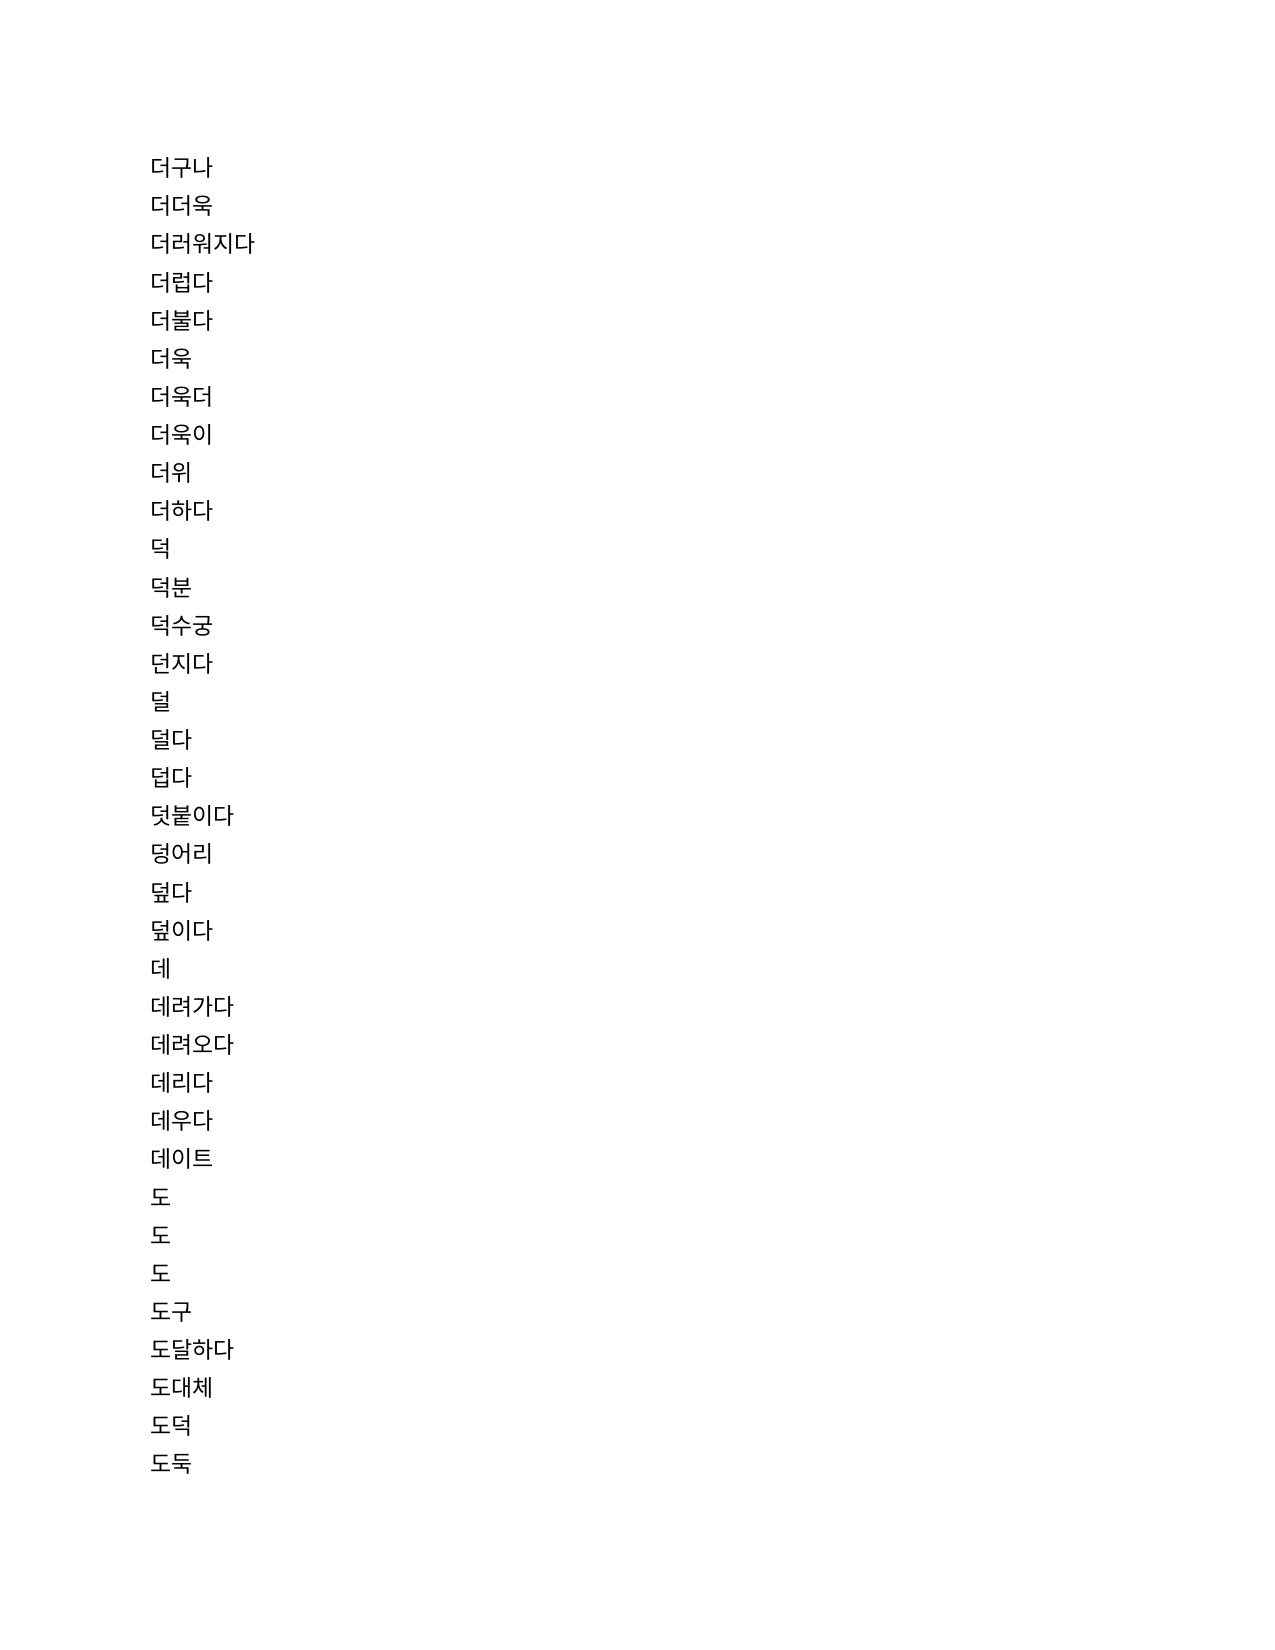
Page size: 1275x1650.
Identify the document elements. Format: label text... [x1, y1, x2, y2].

text 더위 [150, 455, 1125, 488]
text 도덕 [150, 1408, 1125, 1441]
text 도 [150, 1256, 1125, 1289]
text 더욱더 [150, 379, 1125, 412]
text 도달하다 [150, 1332, 1125, 1365]
text 도 [150, 1179, 1125, 1213]
text 덮다 [150, 874, 1125, 908]
text 데려오다 [150, 1027, 1125, 1060]
text 데려가다 [150, 989, 1125, 1022]
text 덕분 [150, 569, 1125, 603]
text 도구 [150, 1294, 1125, 1327]
text 더구나 [150, 150, 1125, 183]
text 더욱이 [150, 417, 1125, 450]
text 도둑 [150, 1446, 1125, 1479]
text 덕 [150, 531, 1125, 564]
text 더럽다 [150, 264, 1125, 298]
text 덧붙이다 [150, 798, 1125, 831]
text 던지다 [150, 646, 1125, 679]
text 덜다 [150, 722, 1125, 755]
text 데우다 [150, 1103, 1125, 1136]
text 데 [150, 951, 1125, 984]
text 더하다 [150, 493, 1125, 526]
text 도 [150, 1217, 1125, 1251]
text 더러워지다 [150, 226, 1125, 259]
text 더욱 [150, 341, 1125, 374]
text 더불다 [150, 302, 1125, 336]
text 덥다 [150, 760, 1125, 793]
text 덩어리 [150, 836, 1125, 869]
text 덮이다 [150, 912, 1125, 946]
text 데리다 [150, 1065, 1125, 1098]
text 덜 [150, 684, 1125, 717]
text 더더욱 [150, 188, 1125, 221]
text 데이트 [150, 1141, 1125, 1174]
text 도대체 [150, 1370, 1125, 1403]
text 덕수궁 [150, 607, 1125, 641]
